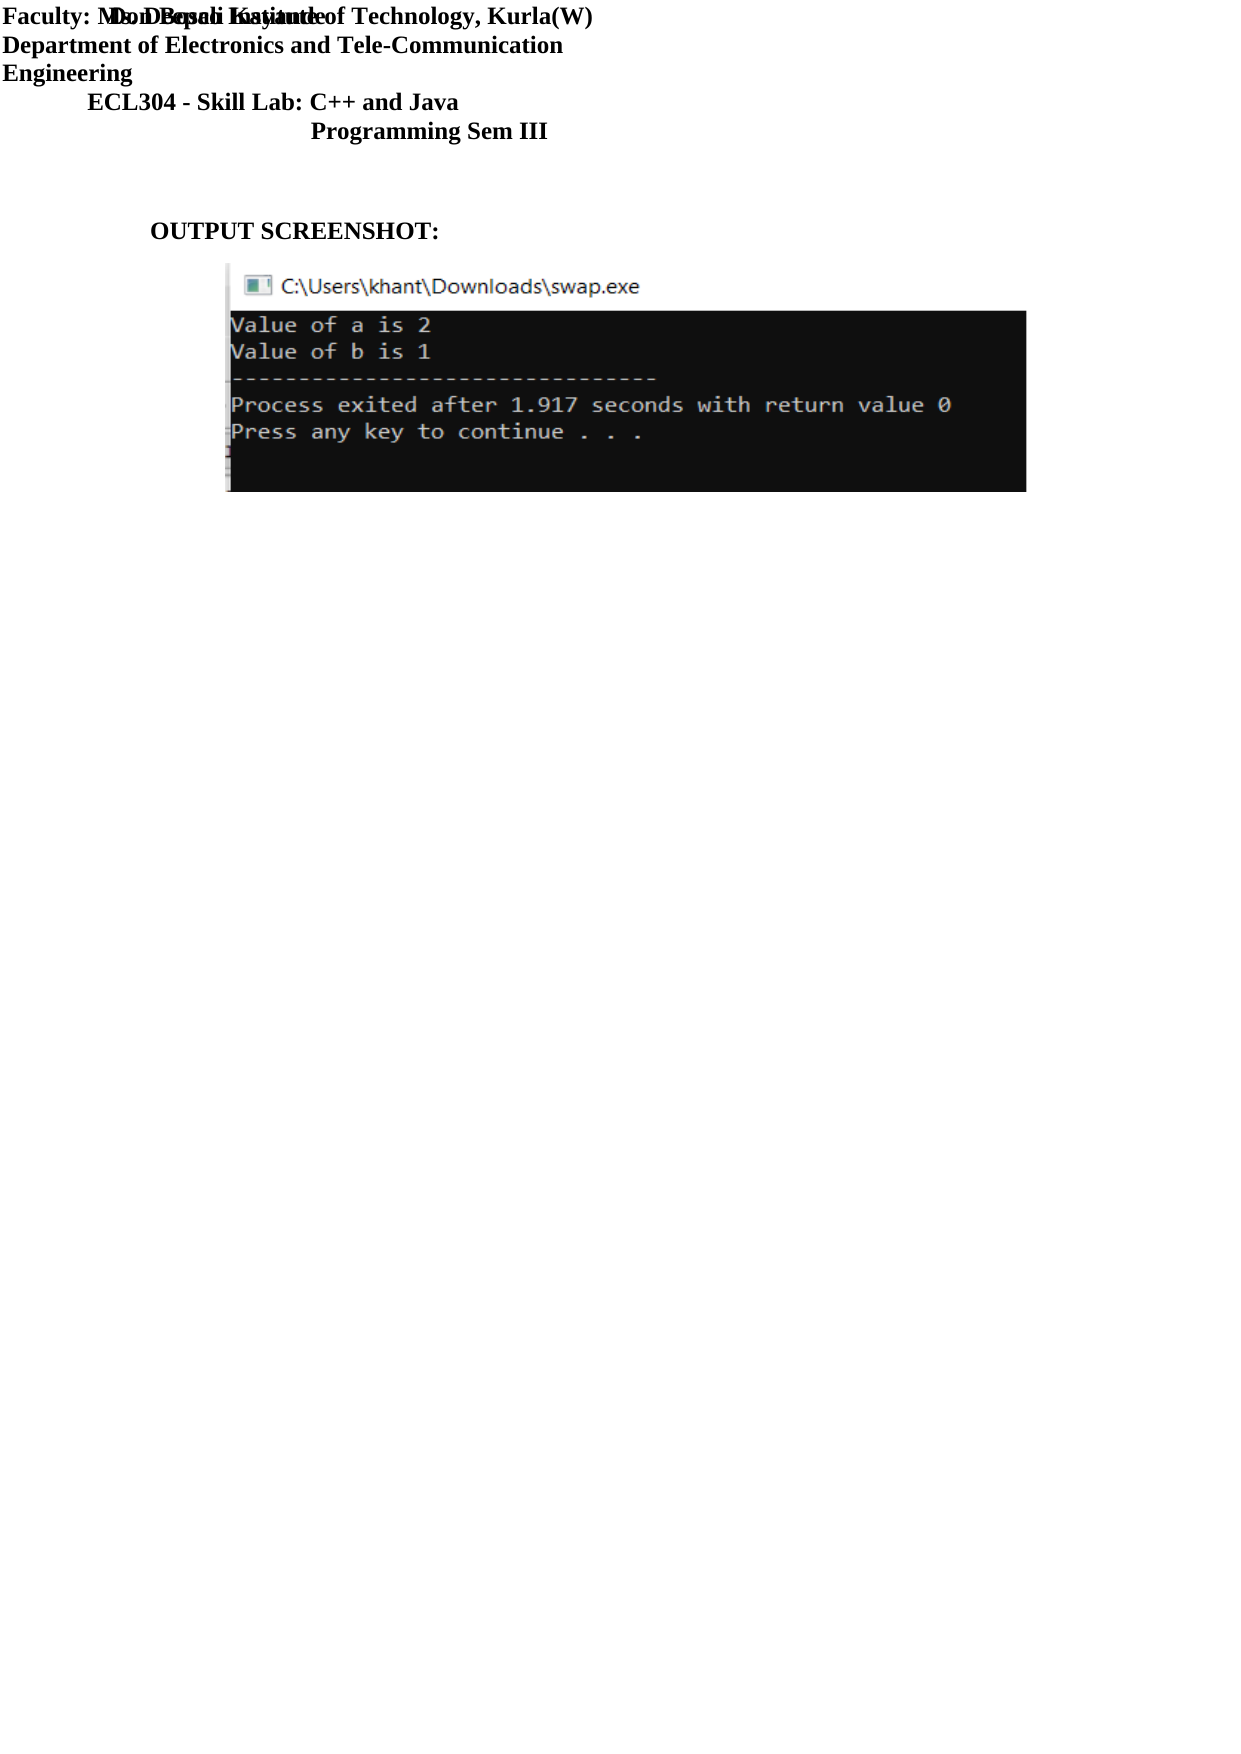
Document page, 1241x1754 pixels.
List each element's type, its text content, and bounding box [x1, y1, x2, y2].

picture [225, 263, 1027, 492]
subtitle OUTPUT SCREENSHOT: [150, 217, 1123, 245]
